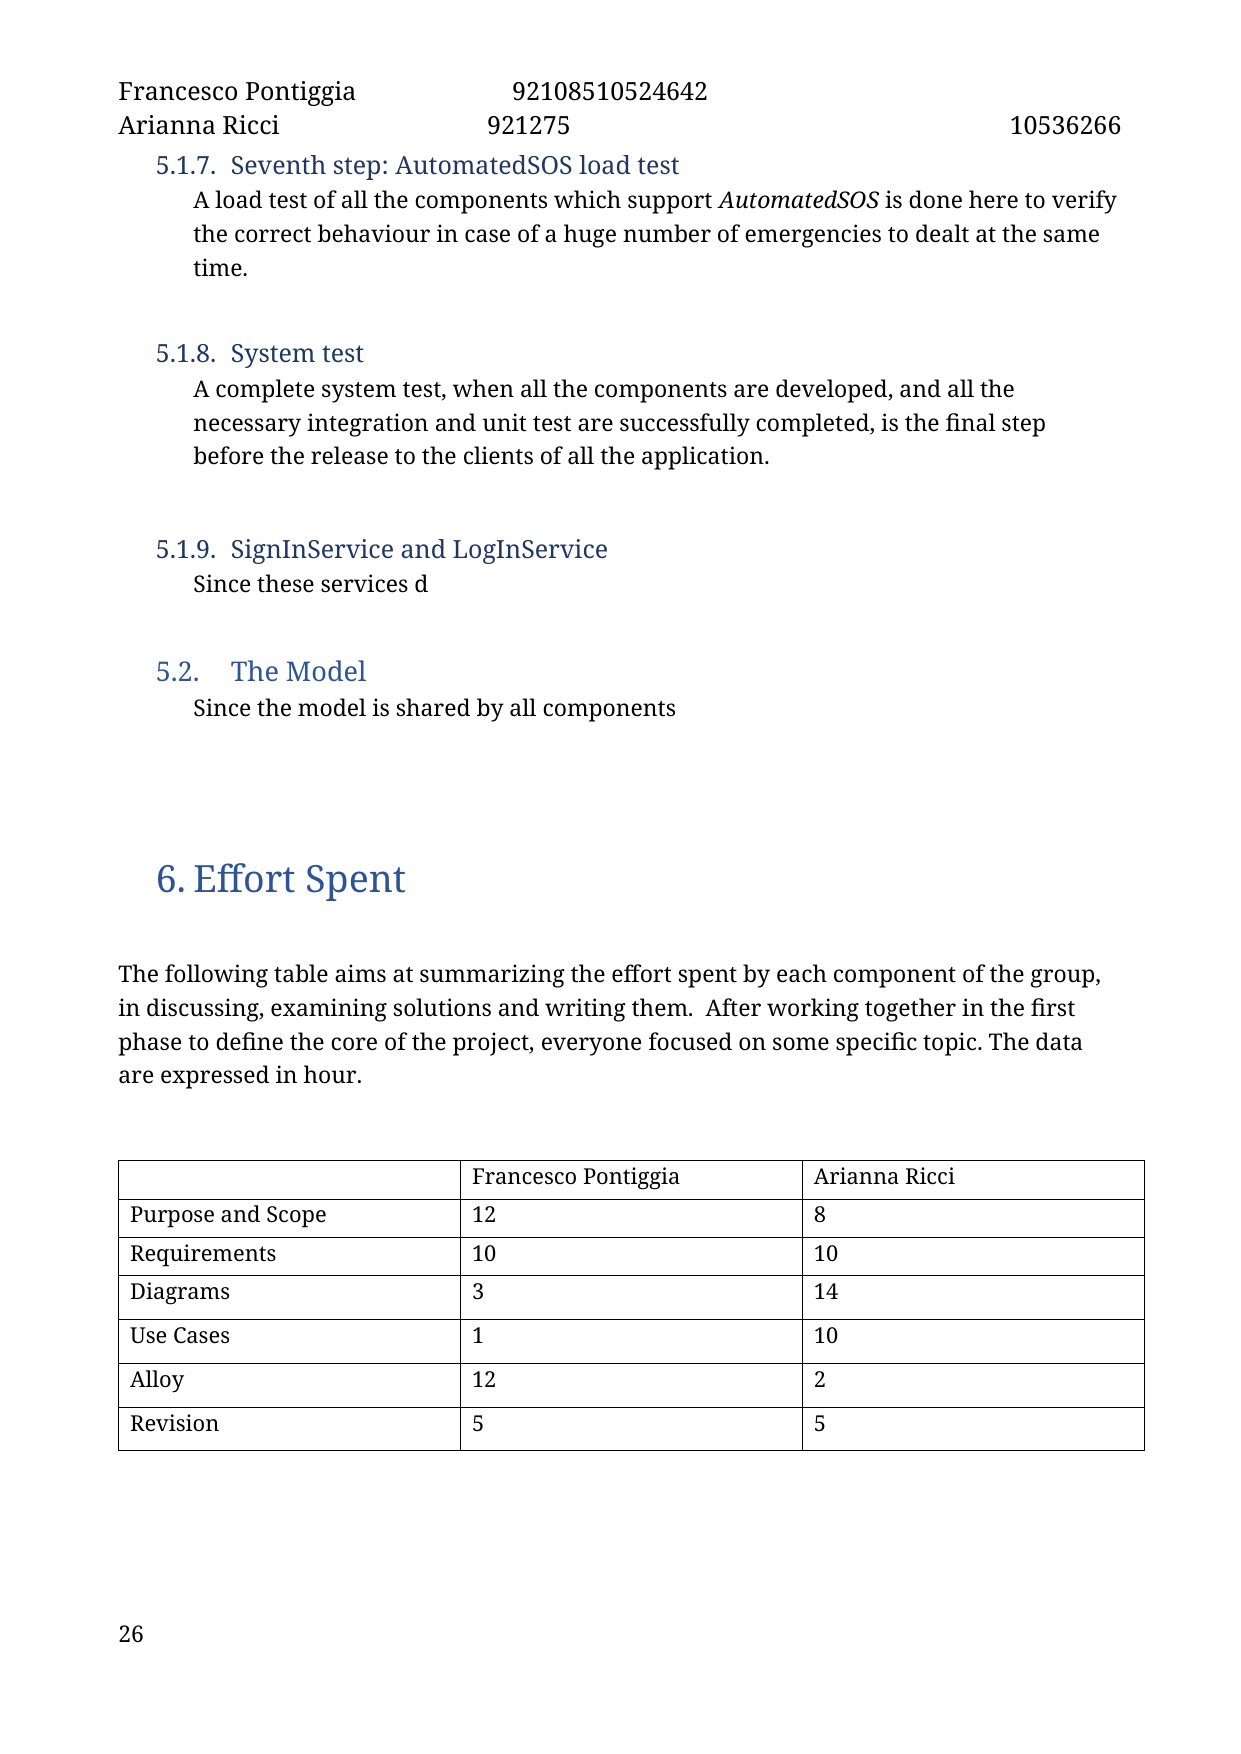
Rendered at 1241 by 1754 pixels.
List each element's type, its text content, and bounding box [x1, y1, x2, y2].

table_cell Diagrams [119, 1276, 460, 1319]
subtitle SignInService and LogInService [156, 532, 1122, 566]
table_cell 8 [803, 1200, 1144, 1237]
table_cell Requirements [119, 1238, 460, 1275]
subtitle System test [156, 336, 1122, 370]
table_header Arianna Ricci [803, 1161, 1144, 1198]
subtitle Seventh step: AutomatedSOS load test [156, 148, 1122, 182]
table_header Francesco Pontiggia [461, 1161, 802, 1198]
text The following table aims at summarizing the effort spent by each component of the group, in discussing, examining solutions and writing them. After working together in the first phase to define the core of the project, everyone focused on some specific topic. The data are expressed in hour. [118, 958, 1122, 1090]
table_cell 5 [461, 1408, 802, 1450]
table_cell 10 [803, 1238, 1144, 1275]
table_cell 10 [803, 1320, 1144, 1363]
table_cell Purpose and Scope [119, 1200, 460, 1237]
table_cell 3 [461, 1276, 802, 1319]
subtitle The Model [156, 653, 1122, 689]
list A load test of all the components which support AutomatedSOS is done here to verify the correct behaviour in case of a huge number of emergencies to dealt at the same time. [193, 184, 1122, 283]
list Since the model is shared by all components [193, 692, 1122, 724]
table_cell 12 [461, 1200, 802, 1237]
table_cell 12 [461, 1364, 802, 1407]
list Since these services d [193, 568, 1122, 600]
table_cell 5 [803, 1408, 1144, 1450]
table_cell 10 [461, 1238, 802, 1275]
table_cell 1 [461, 1320, 802, 1363]
table_cell 2 [803, 1364, 1144, 1407]
subtitle Effort Spent [156, 852, 1122, 903]
table_cell Use Cases [119, 1320, 460, 1363]
table_cell 14 [803, 1276, 1144, 1319]
table_cell Alloy [119, 1364, 460, 1407]
table_cell Revision [119, 1408, 460, 1450]
table_header [119, 1161, 460, 1198]
